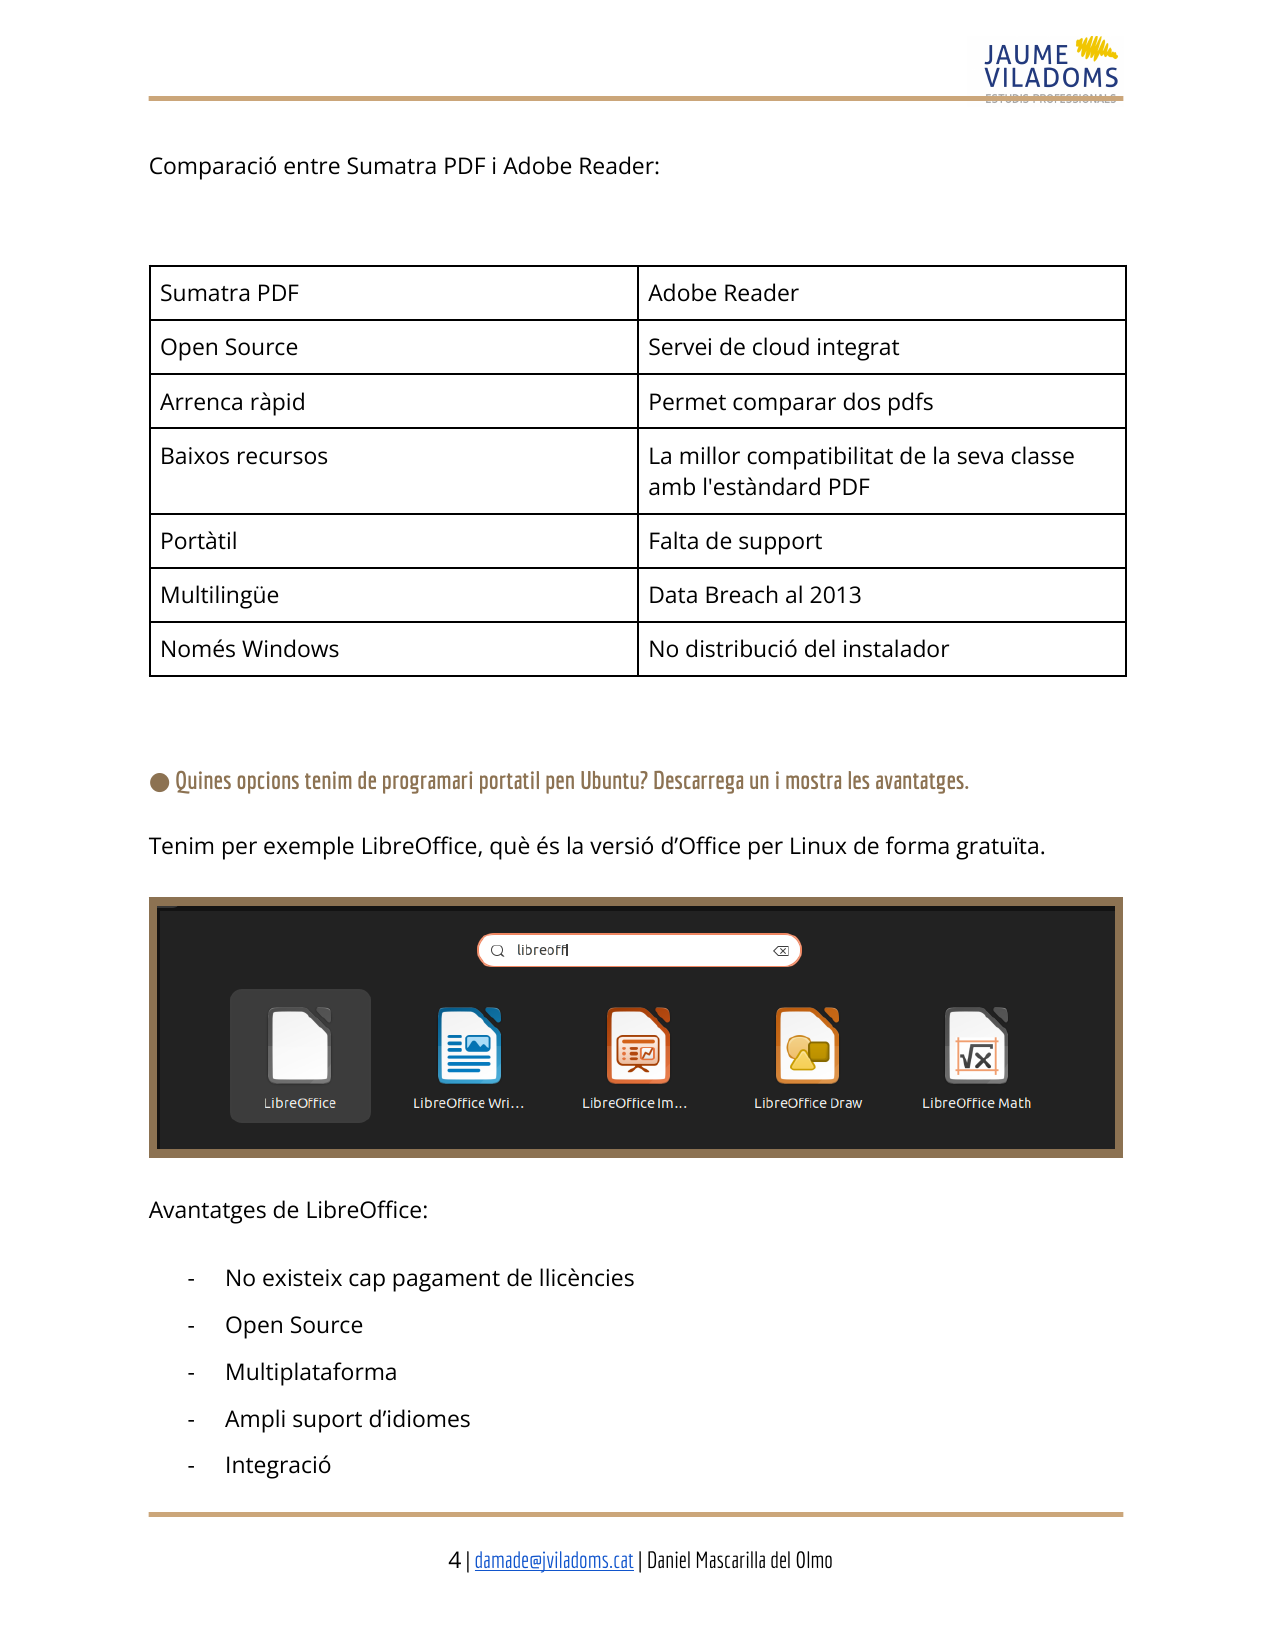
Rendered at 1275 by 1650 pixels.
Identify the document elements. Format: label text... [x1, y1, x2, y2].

table_cell Portàtil [151, 515, 637, 567]
table_cell Data Breach al 2013 [639, 569, 1125, 621]
table_cell Open Source [151, 321, 637, 373]
text Comparació entre Sumatra PDF i Adobe Reader: [148, 150, 1125, 181]
list Multiplataforma [187, 1356, 1125, 1387]
table_cell Multilingüe [151, 569, 637, 621]
table_header Adobe Reader [639, 267, 1125, 319]
list Open Source [187, 1309, 1125, 1340]
text Avantatges de LibreOffice: [148, 1194, 1125, 1225]
table_cell Només Windows [151, 623, 637, 675]
text Tenim per exemple LibreOffice, què és la versió d’Office per Linux de forma gratuïta. [148, 829, 1125, 861]
table_cell Servei de cloud integrat [639, 321, 1125, 373]
picture [148, 1512, 1124, 1517]
picture [148, 36, 1125, 107]
list Integració [187, 1449, 1125, 1481]
table_cell La millor compatibilitat de la seva classe amb l'estàndard PDF [639, 429, 1125, 512]
list No existeix cap pagament de llicències [187, 1262, 1125, 1293]
table_header Sumatra PDF [151, 267, 637, 319]
table_cell Permet comparar dos pdfs [639, 375, 1125, 427]
subtitle ● Quines opcions tenim de programari portatil pen Ubuntu? Descarrega un i mostra les avantatges. [148, 766, 1125, 794]
table_cell No distribució del instalador [639, 623, 1125, 675]
list Ampli suport d’idiomes [187, 1402, 1125, 1434]
table_cell Falta de support [639, 515, 1125, 567]
table_cell Arrenca ràpid [151, 375, 637, 427]
picture [157, 906, 1115, 1149]
table_cell Baixos recursos [151, 429, 637, 512]
